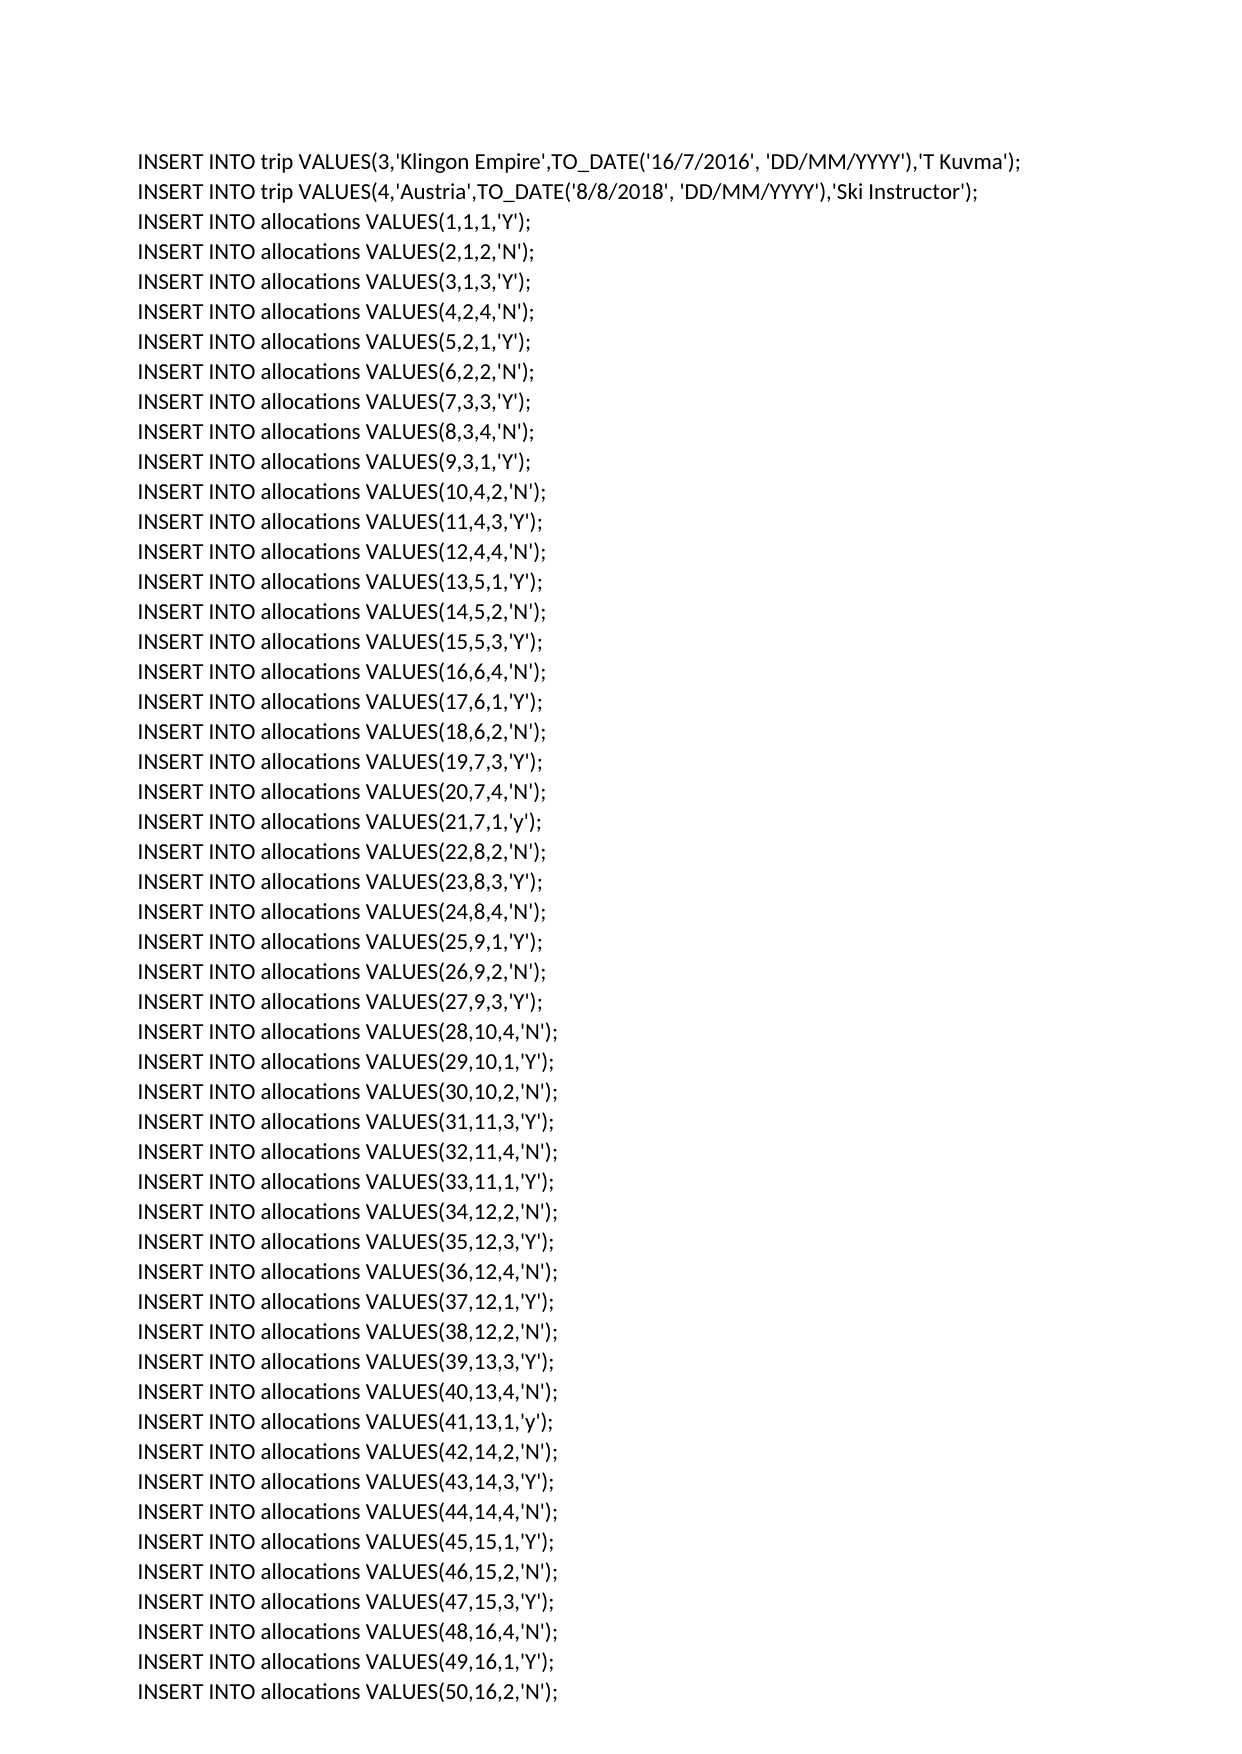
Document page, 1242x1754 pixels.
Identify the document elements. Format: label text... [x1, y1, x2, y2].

text INSERT INTO allocations VALUES(20,7,4,'N'); [137, 776, 1104, 805]
text INSERT INTO allocations VALUES(25,9,1,'Y'); [137, 926, 1104, 955]
text INSERT INTO allocations VALUES(33,11,1,'Y'); [137, 1166, 1104, 1195]
text INSERT INTO allocations VALUES(47,15,3,'Y'); [137, 1586, 1104, 1615]
text INSERT INTO allocations VALUES(36,12,4,'N'); [137, 1256, 1104, 1285]
text INSERT INTO allocations VALUES(19,7,3,'Y'); [137, 746, 1104, 775]
text INSERT INTO allocations VALUES(38,12,2,'N'); [137, 1316, 1104, 1345]
text INSERT INTO allocations VALUES(39,13,3,'Y'); [137, 1346, 1104, 1375]
text INSERT INTO allocations VALUES(1,1,1,'Y'); [137, 206, 1104, 235]
text INSERT INTO allocations VALUES(15,5,3,'Y'); [137, 626, 1104, 655]
text INSERT INTO allocations VALUES(26,9,2,'N'); [137, 956, 1104, 985]
text INSERT INTO allocations VALUES(12,4,4,'N'); [137, 536, 1104, 565]
text INSERT INTO allocations VALUES(41,13,1,'y'); [137, 1406, 1104, 1435]
text INSERT INTO allocations VALUES(11,4,3,'Y'); [137, 506, 1104, 535]
text INSERT INTO allocations VALUES(48,16,4,'N'); [137, 1616, 1104, 1645]
text INSERT INTO allocations VALUES(17,6,1,'Y'); [137, 686, 1104, 715]
text INSERT INTO allocations VALUES(16,6,4,'N'); [137, 656, 1104, 685]
text INSERT INTO trip VALUES(3,'Klingon Empire',TO_DATE('16/7/2016', 'DD/MM/YYYY'),'T Kuvma'); [137, 146, 1104, 175]
text INSERT INTO allocations VALUES(21,7,1,'y'); [137, 806, 1104, 835]
text INSERT INTO allocations VALUES(24,8,4,'N'); [137, 896, 1104, 925]
text INSERT INTO allocations VALUES(28,10,4,'N'); [137, 1016, 1104, 1045]
text INSERT INTO allocations VALUES(2,1,2,'N'); [137, 236, 1104, 265]
text INSERT INTO allocations VALUES(5,2,1,'Y'); [137, 326, 1104, 355]
text INSERT INTO allocations VALUES(8,3,4,'N'); [137, 416, 1104, 445]
text INSERT INTO allocations VALUES(40,13,4,'N'); [137, 1376, 1104, 1405]
text INSERT INTO allocations VALUES(35,12,3,'Y'); [137, 1226, 1104, 1255]
text INSERT INTO trip VALUES(4,'Austria',TO_DATE('8/8/2018', 'DD/MM/YYYY'),'Ski Instructor'); [137, 176, 1104, 205]
text INSERT INTO allocations VALUES(7,3,3,'Y'); [137, 386, 1104, 415]
text INSERT INTO allocations VALUES(50,16,2,'N'); [137, 1676, 1104, 1705]
text INSERT INTO allocations VALUES(13,5,1,'Y'); [137, 566, 1104, 595]
text INSERT INTO allocations VALUES(18,6,2,'N'); [137, 716, 1104, 745]
text INSERT INTO allocations VALUES(42,14,2,'N'); [137, 1436, 1104, 1465]
text INSERT INTO allocations VALUES(6,2,2,'N'); [137, 356, 1104, 385]
text INSERT INTO allocations VALUES(10,4,2,'N'); [137, 476, 1104, 505]
text INSERT INTO allocations VALUES(29,10,1,'Y'); [137, 1046, 1104, 1075]
text INSERT INTO allocations VALUES(34,12,2,'N'); [137, 1196, 1104, 1225]
text INSERT INTO allocations VALUES(30,10,2,'N'); [137, 1076, 1104, 1105]
text INSERT INTO allocations VALUES(3,1,3,'Y'); [137, 266, 1104, 295]
text INSERT INTO allocations VALUES(23,8,3,'Y'); [137, 866, 1104, 895]
text INSERT INTO allocations VALUES(44,14,4,'N'); [137, 1496, 1104, 1525]
text INSERT INTO allocations VALUES(32,11,4,'N'); [137, 1136, 1104, 1165]
text INSERT INTO allocations VALUES(37,12,1,'Y'); [137, 1286, 1104, 1315]
text INSERT INTO allocations VALUES(27,9,3,'Y'); [137, 986, 1104, 1015]
text INSERT INTO allocations VALUES(46,15,2,'N'); [137, 1556, 1104, 1585]
text INSERT INTO allocations VALUES(4,2,4,'N'); [137, 296, 1104, 325]
text INSERT INTO allocations VALUES(22,8,2,'N'); [137, 836, 1104, 865]
text INSERT INTO allocations VALUES(45,15,1,'Y'); [137, 1526, 1104, 1555]
text INSERT INTO allocations VALUES(9,3,1,'Y'); [137, 446, 1104, 475]
text INSERT INTO allocations VALUES(49,16,1,'Y'); [137, 1646, 1104, 1675]
text INSERT INTO allocations VALUES(31,11,3,'Y'); [137, 1106, 1104, 1135]
text INSERT INTO allocations VALUES(14,5,2,'N'); [137, 596, 1104, 625]
text INSERT INTO allocations VALUES(43,14,3,'Y'); [137, 1466, 1104, 1495]
